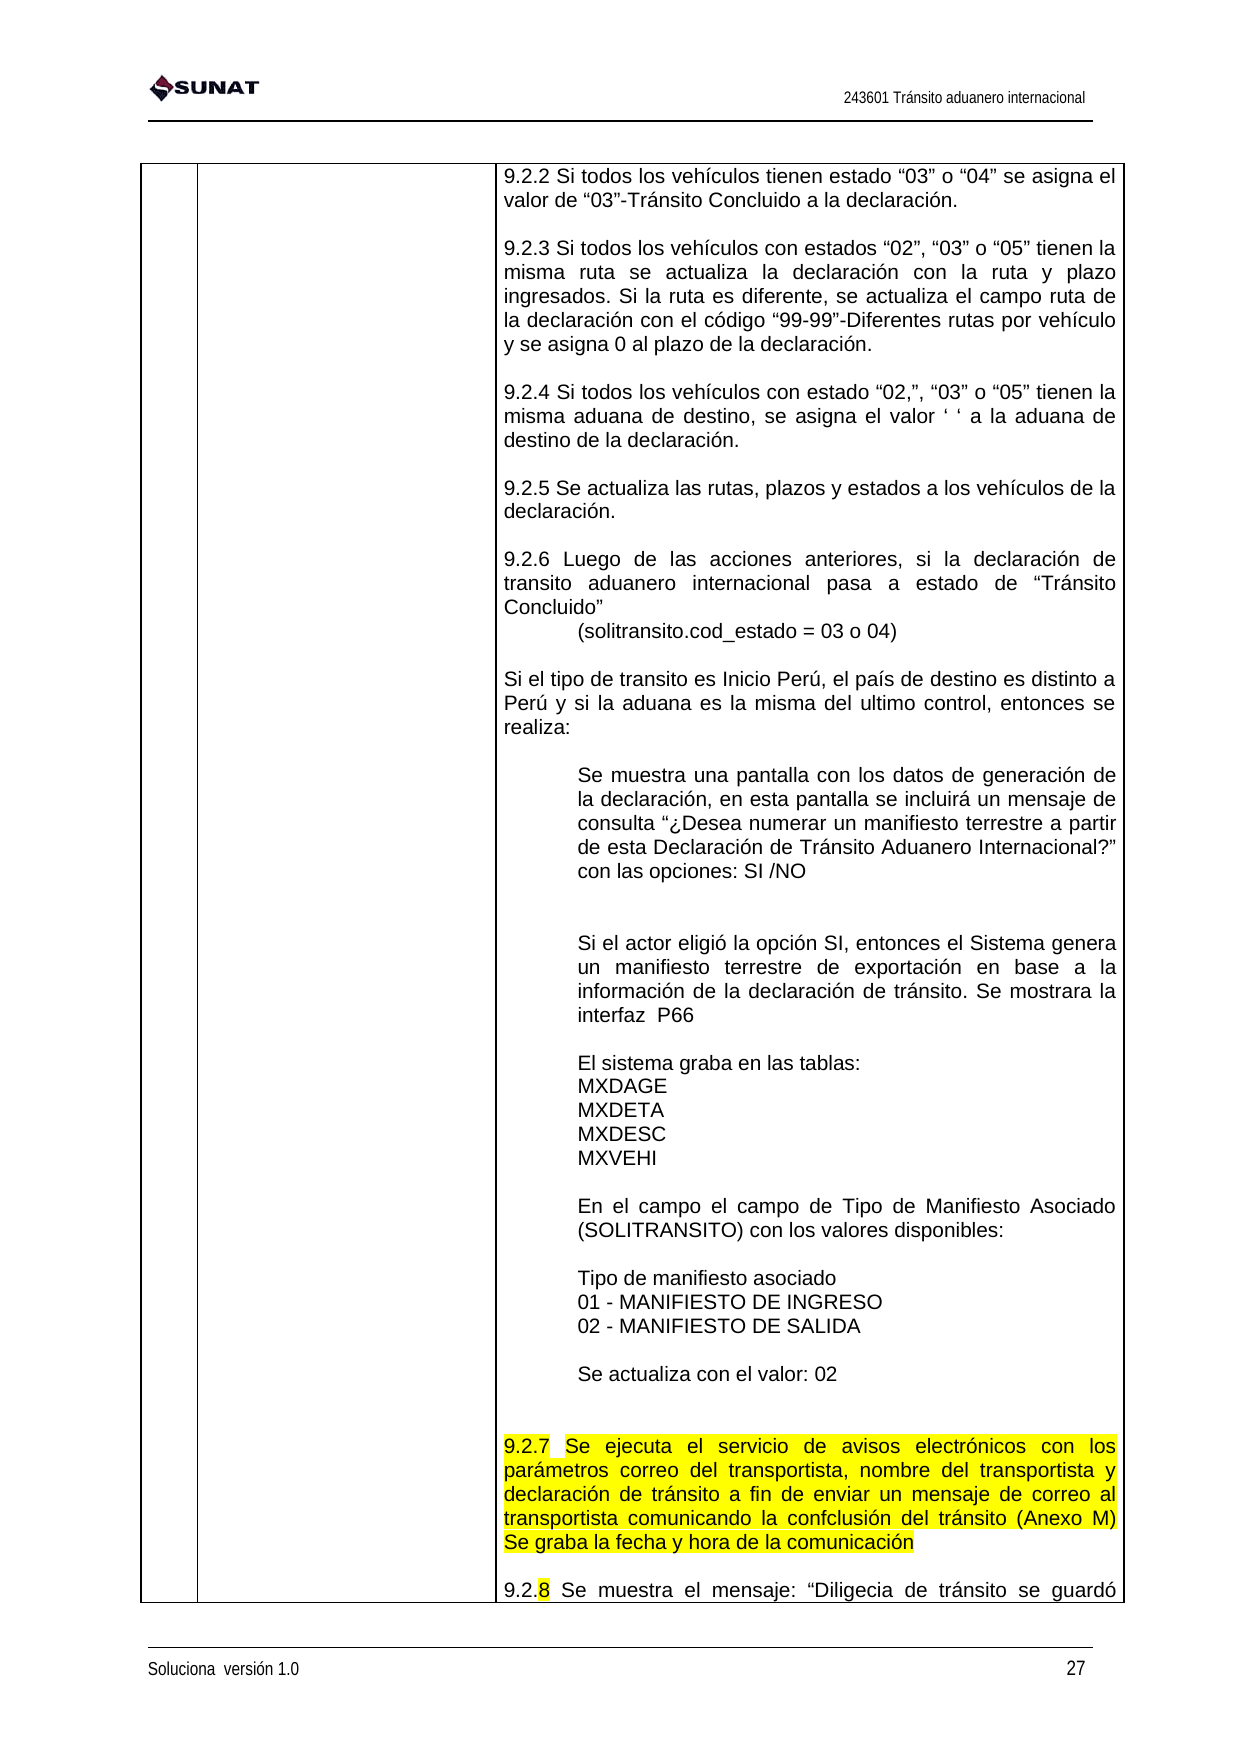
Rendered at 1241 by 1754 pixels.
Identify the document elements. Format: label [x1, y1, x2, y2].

picture [147, 73, 261, 104]
table_cell [497, 164, 1123, 1601]
table_cell [142, 164, 197, 1601]
table_cell [198, 164, 495, 1601]
